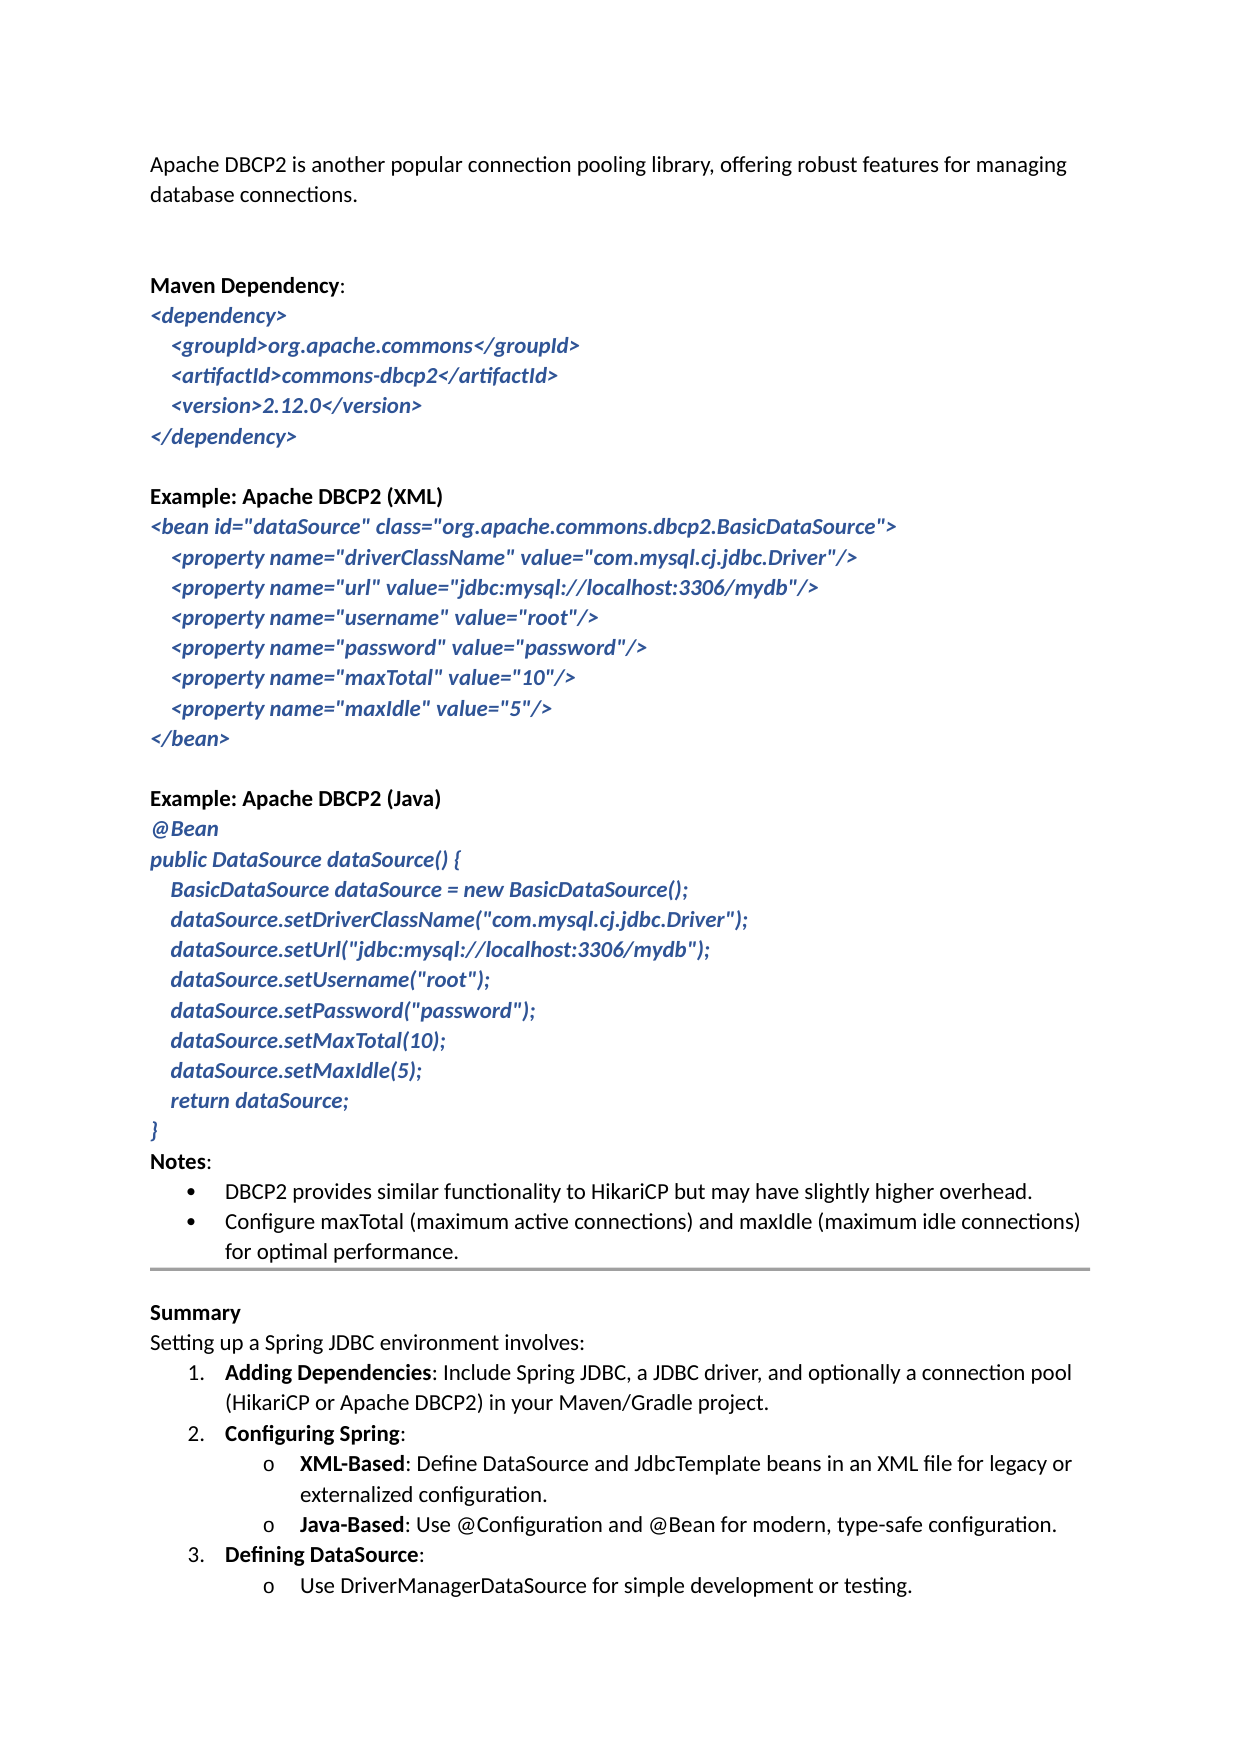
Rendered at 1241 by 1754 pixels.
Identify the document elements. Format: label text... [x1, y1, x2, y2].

text dataSource.setMaxIdle(5); [150, 1056, 1090, 1084]
list DBCP2 provides similar functionality to HikariCP but may have slightly higher overhead. [187, 1177, 1090, 1205]
text dataSource.setPassword("password"); [150, 996, 1090, 1024]
text Notes: [150, 1147, 1090, 1175]
text } [150, 1117, 1090, 1145]
text <version>2.12.0</version> [150, 392, 1090, 420]
text <property name="maxIdle" value="5"/> [150, 694, 1090, 722]
text </dependency> [150, 422, 1090, 450]
text <property name="url" value="jdbc:mysql://localhost:3306/mydb"/> [150, 573, 1090, 601]
text Example: Apache DBCP2 (XML) [150, 482, 1090, 510]
text dataSource.setDriverClassName("com.mysql.cj.jdbc.Driver"); [150, 905, 1090, 933]
text @Bean [150, 814, 1090, 843]
text <groupId>org.apache.commons</groupId> [150, 331, 1090, 359]
text <artifactId>commons-dbcp2</artifactId> [150, 361, 1090, 389]
text public DataSource dataSource() { [150, 845, 1090, 873]
list Configure maxTotal (maximum active connections) and maxIdle (maximum idle connections) for optimal performance. [187, 1207, 1090, 1266]
text <property name="maxTotal" value="10"/> [150, 663, 1090, 692]
text dataSource.setUsername("root"); [150, 966, 1090, 994]
text Example: Apache DBCP2 (Java) [150, 784, 1090, 812]
list Defining DataSource: [187, 1541, 1090, 1569]
list Configuring Spring: [187, 1419, 1090, 1447]
text <bean id="dataSource" class="org.apache.commons.dbcp2.BasicDataSource"> [150, 512, 1090, 541]
text <property name="password" value="password"/> [150, 633, 1090, 661]
text </bean> [150, 724, 1090, 752]
list Java-Based: Use @Configuration and @Bean for modern, type-safe configuration. [262, 1510, 1090, 1538]
list Use DriverManagerDataSource for simple development or testing. [262, 1571, 1090, 1599]
list XML-Based: Define DataSource and JdbcTemplate beans in an XML file for legacy or externalized configuration. [262, 1449, 1090, 1508]
text <property name="driverClassName" value="com.mysql.cj.jdbc.Driver"/> [150, 543, 1090, 571]
text dataSource.setUrl("jdbc:mysql://localhost:3306/mydb"); [150, 935, 1090, 963]
text Apache DBCP2 is another popular connection pooling library, offering robust features for managing database connections. [150, 150, 1090, 208]
text return dataSource; [150, 1086, 1090, 1114]
text Maven Dependency: [150, 271, 1090, 299]
text Summary [150, 1298, 1090, 1326]
text <property name="username" value="root"/> [150, 603, 1090, 631]
text <dependency> [150, 301, 1090, 329]
list Adding Dependencies: Include Spring JDBC, a JDBC driver, and optionally a connection pool (HikariCP or Apache DBCP2) in your Maven/Gradle project. [187, 1358, 1090, 1417]
text Setting up a Spring JDBC environment involves: [150, 1328, 1090, 1356]
text BasicDataSource dataSource = new BasicDataSource(); [150, 875, 1090, 903]
text dataSource.setMaxTotal(10); [150, 1026, 1090, 1054]
